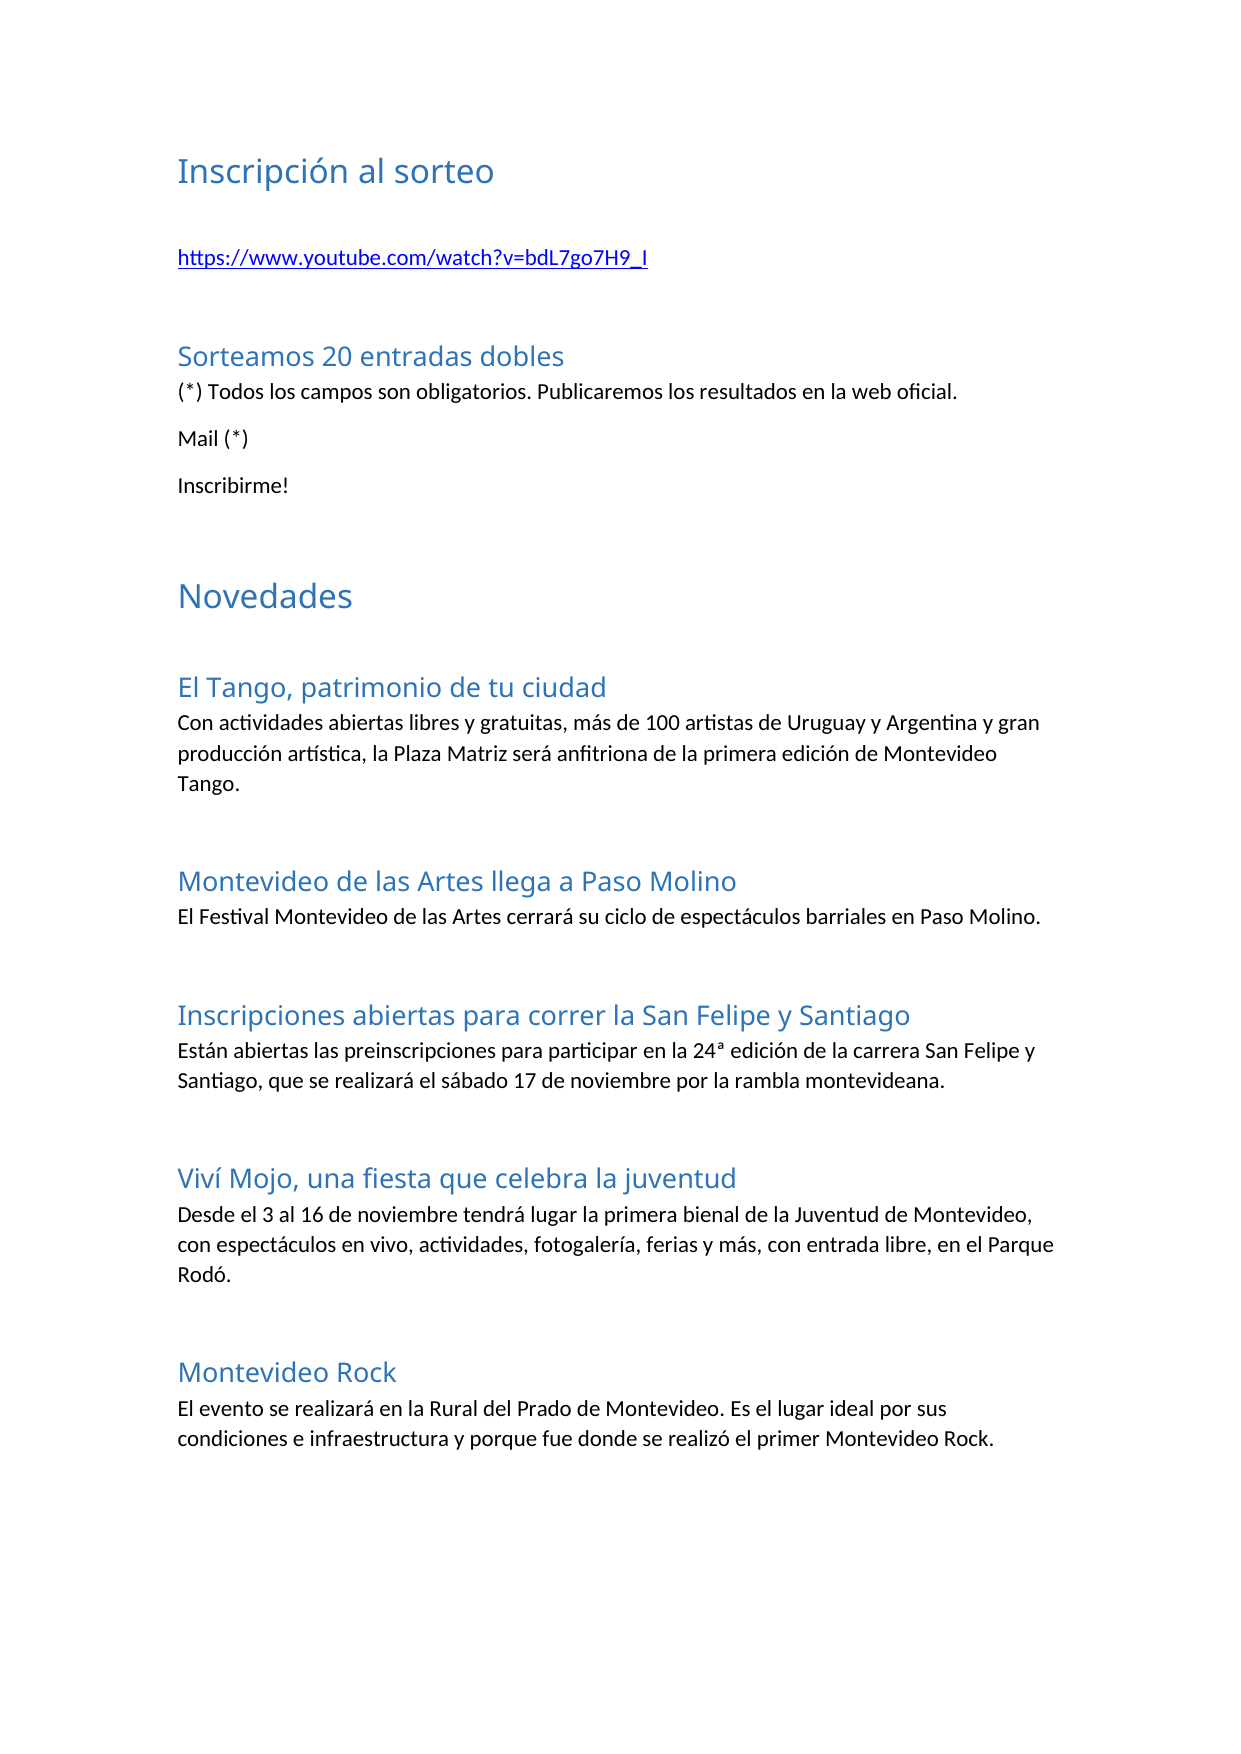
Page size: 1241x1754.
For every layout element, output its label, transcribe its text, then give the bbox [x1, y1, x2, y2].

text https://www.youtube.com/watch?v=bdL7go7H9_I [177, 243, 1063, 271]
text Desde el 3 al 16 de noviembre tendrá lugar la primera bienal de la Juventud de Montevideo, con espectáculos en vivo, actividades, fotogalería, ferias y más, con entrada libre, en el Parque Rodó. [177, 1200, 1063, 1288]
text (*) Todos los campos son obligatorios. Publicaremos los resultados en la web oficial. [177, 377, 1063, 405]
subtitle Inscripción al sorteo [177, 148, 1063, 193]
subtitle Viví Mojo, una fiesta que celebra la juventud [177, 1160, 1063, 1197]
subtitle Inscripciones abiertas para correr la San Felipe y Santiago [177, 996, 1063, 1033]
subtitle Montevideo Rock [177, 1354, 1063, 1391]
text El Festival Montevideo de las Artes cerrará su ciclo de espectáculos barriales en Paso Molino. [177, 902, 1063, 930]
subtitle Montevideo de las Artes llega a Paso Molino [177, 863, 1063, 899]
text El evento se realizará en la Rural del Prado de Montevideo. Es el lugar ideal por sus condiciones e infraestructura y porque fue donde se realizó el primer Montevideo Rock. [177, 1394, 1063, 1452]
text Están abiertas las preinscripciones para participar en la 24ª edición de la carrera San Felipe y Santiago, que se realizará el sábado 17 de noviembre por la rambla montevideana. [177, 1036, 1063, 1094]
subtitle Sorteamos 20 entradas dobles [177, 337, 1063, 374]
text Mail (*) [177, 424, 1063, 452]
text Con actividades abiertas libres y gratuitas, más de 100 artistas de Uruguay y Argentina y gran producción artística, la Plaza Matriz será anfitriona de la primera edición de Montevideo Tango. [177, 708, 1063, 797]
subtitle El Tango, patrimonio de tu ciudad [177, 669, 1063, 706]
subtitle Novedades [177, 573, 1063, 618]
text Inscribirme! [177, 471, 1063, 499]
